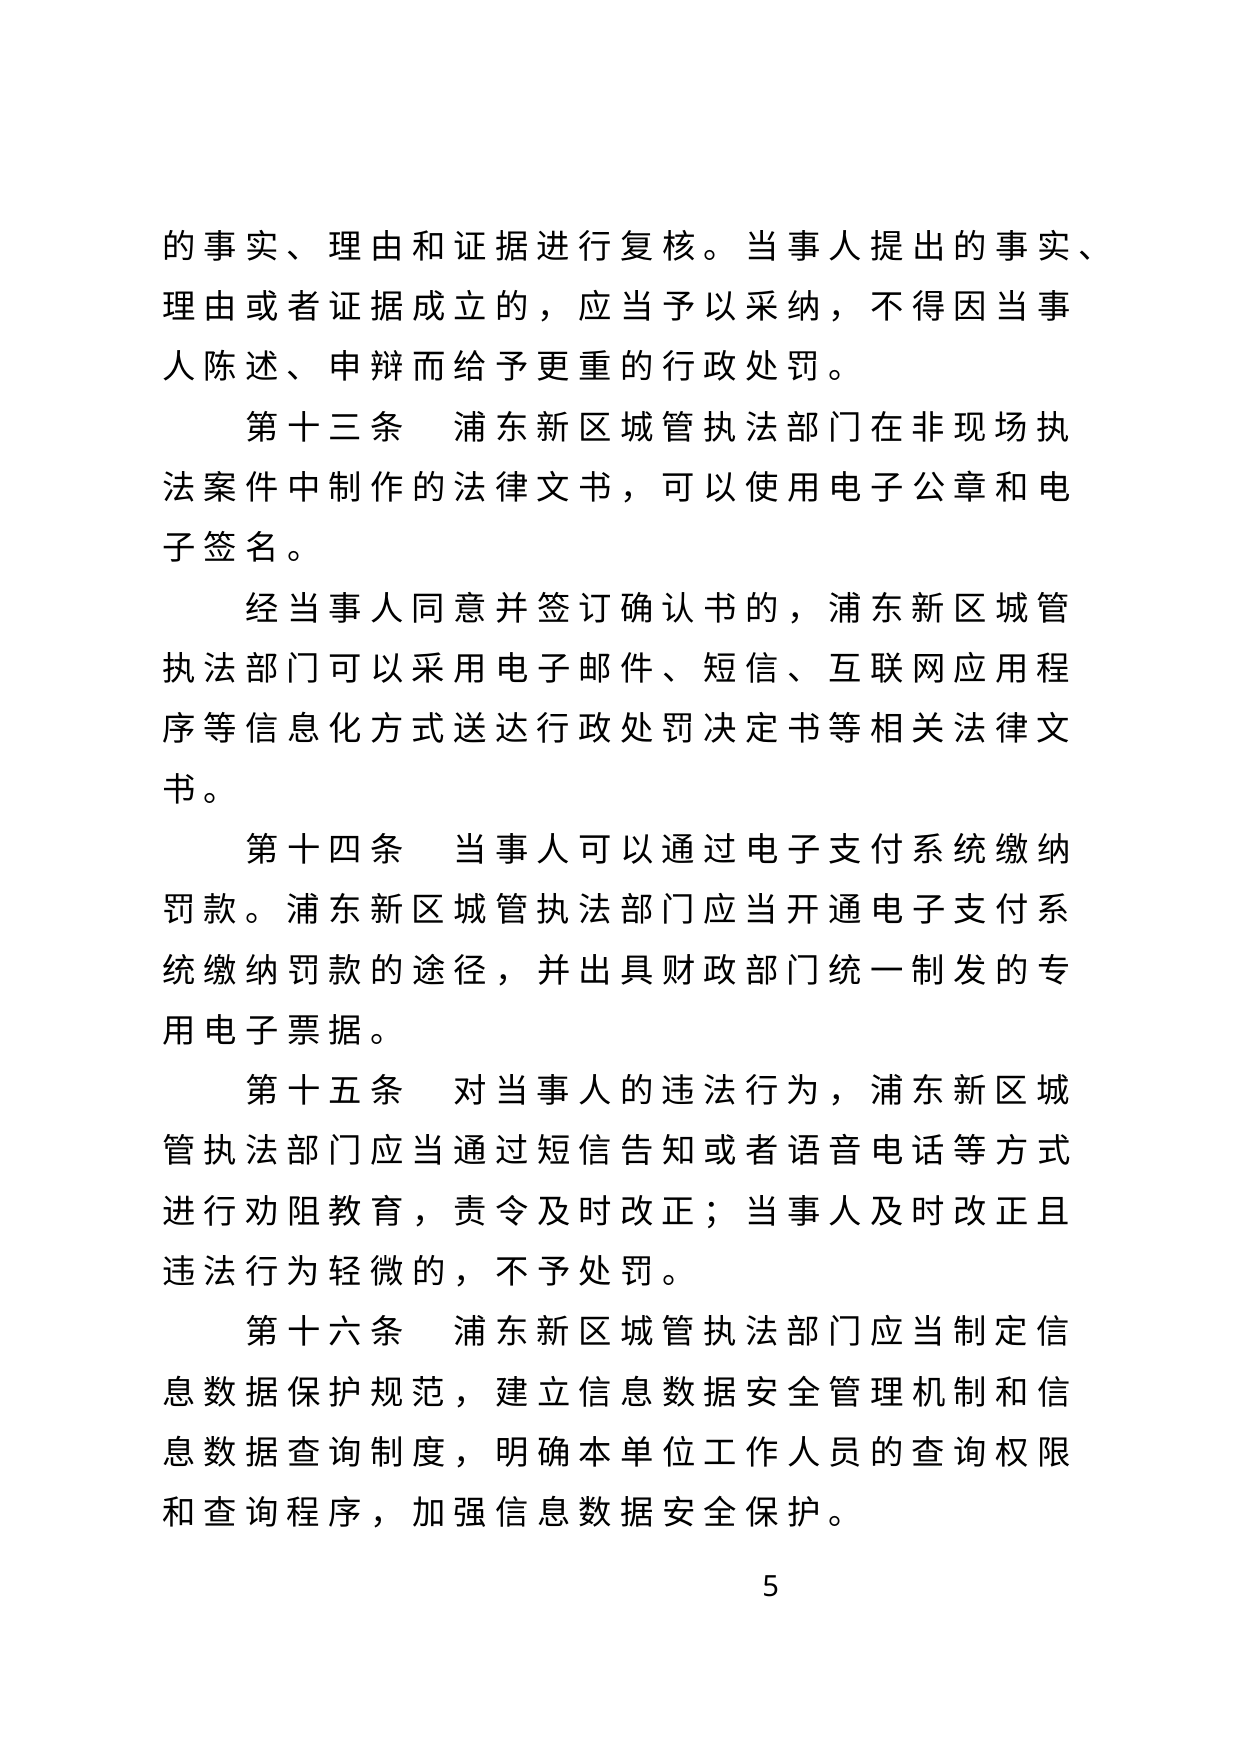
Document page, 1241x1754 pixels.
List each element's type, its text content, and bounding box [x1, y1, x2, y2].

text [162, 213, 1078, 394]
text 第十六条 浦东新区城管执法部门应当制定信息数据保护规范，建立信息数据安全管理机制和信息数据查询制度，明确本单位工作人员的查询权限和查询程序，加强信息数据安全保护。 [162, 1299, 1078, 1540]
text 第十五条 对当事人的违法行为，浦东新区城管执法部门应当通过短信告知或者语音电话等方式进行劝阻教育，责令及时改正；当事人及时改正且违法行为轻微的，不予处罚。 [162, 1058, 1078, 1299]
text 第十四条 当事人可以通过电子支付系统缴纳罚款。浦东新区城管执法部门应当开通电子支付系统缴纳罚款的途径，并出具财政部门统一制发的专用电子票据。 [162, 817, 1078, 1058]
text 经当事人同意并签订确认书的，浦东新区城管执法部门可以采用电子邮件、短信、互联网应用程序等信息化方式送达行政处罚决定书等相关法律文书。 [162, 575, 1078, 817]
text 第十三条 浦东新区城管执法部门在非现场执法案件中制作的法律文书，可以使用电子公章和电子签名。 [162, 394, 1078, 575]
